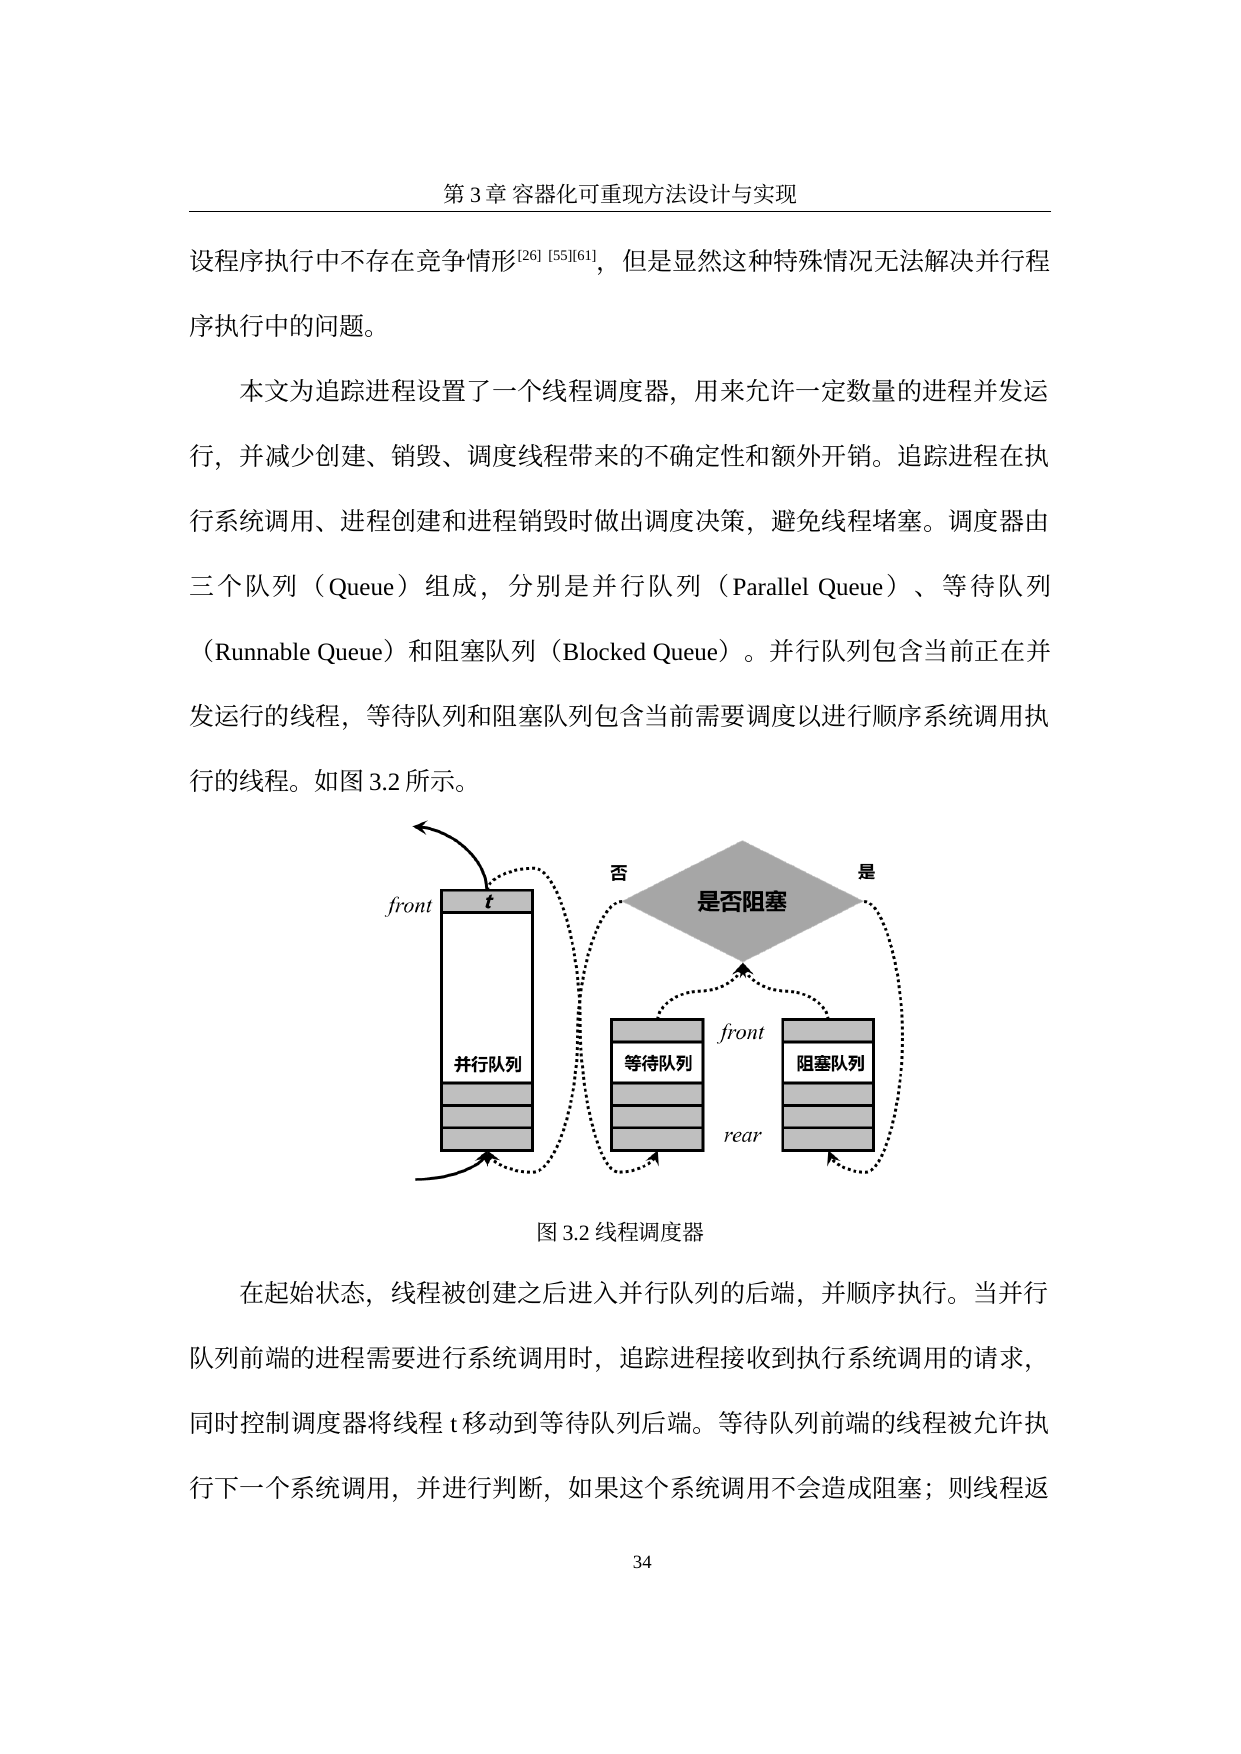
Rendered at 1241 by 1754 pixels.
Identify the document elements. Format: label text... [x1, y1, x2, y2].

text 图3.2 线程调度器 [189, 1214, 1051, 1247]
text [189, 1259, 1051, 1519]
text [189, 227, 1051, 357]
picture [328, 812, 912, 1181]
text 本文为追踪进程设置了一个线程调度器，用来允许一定数量的进程并发运行，并减少创建、销毁、调度线程带来的不确定性和额外开销。追踪进程在执行系统调用、进程创建和进程销毁时做出调度决策，避免线程堵塞。调度器由三个队列（Queue）组成，分别是并行队列（Parallel Queue）、等待队列（Runnable Queue）和阻塞队列（Blocked Queue）。并行队列包含当前正在并发运行的线程，等待队列和阻塞队列包含当前需要调度以进行顺序系统调用执行的线程。如图3.2所示。 [189, 357, 1051, 812]
